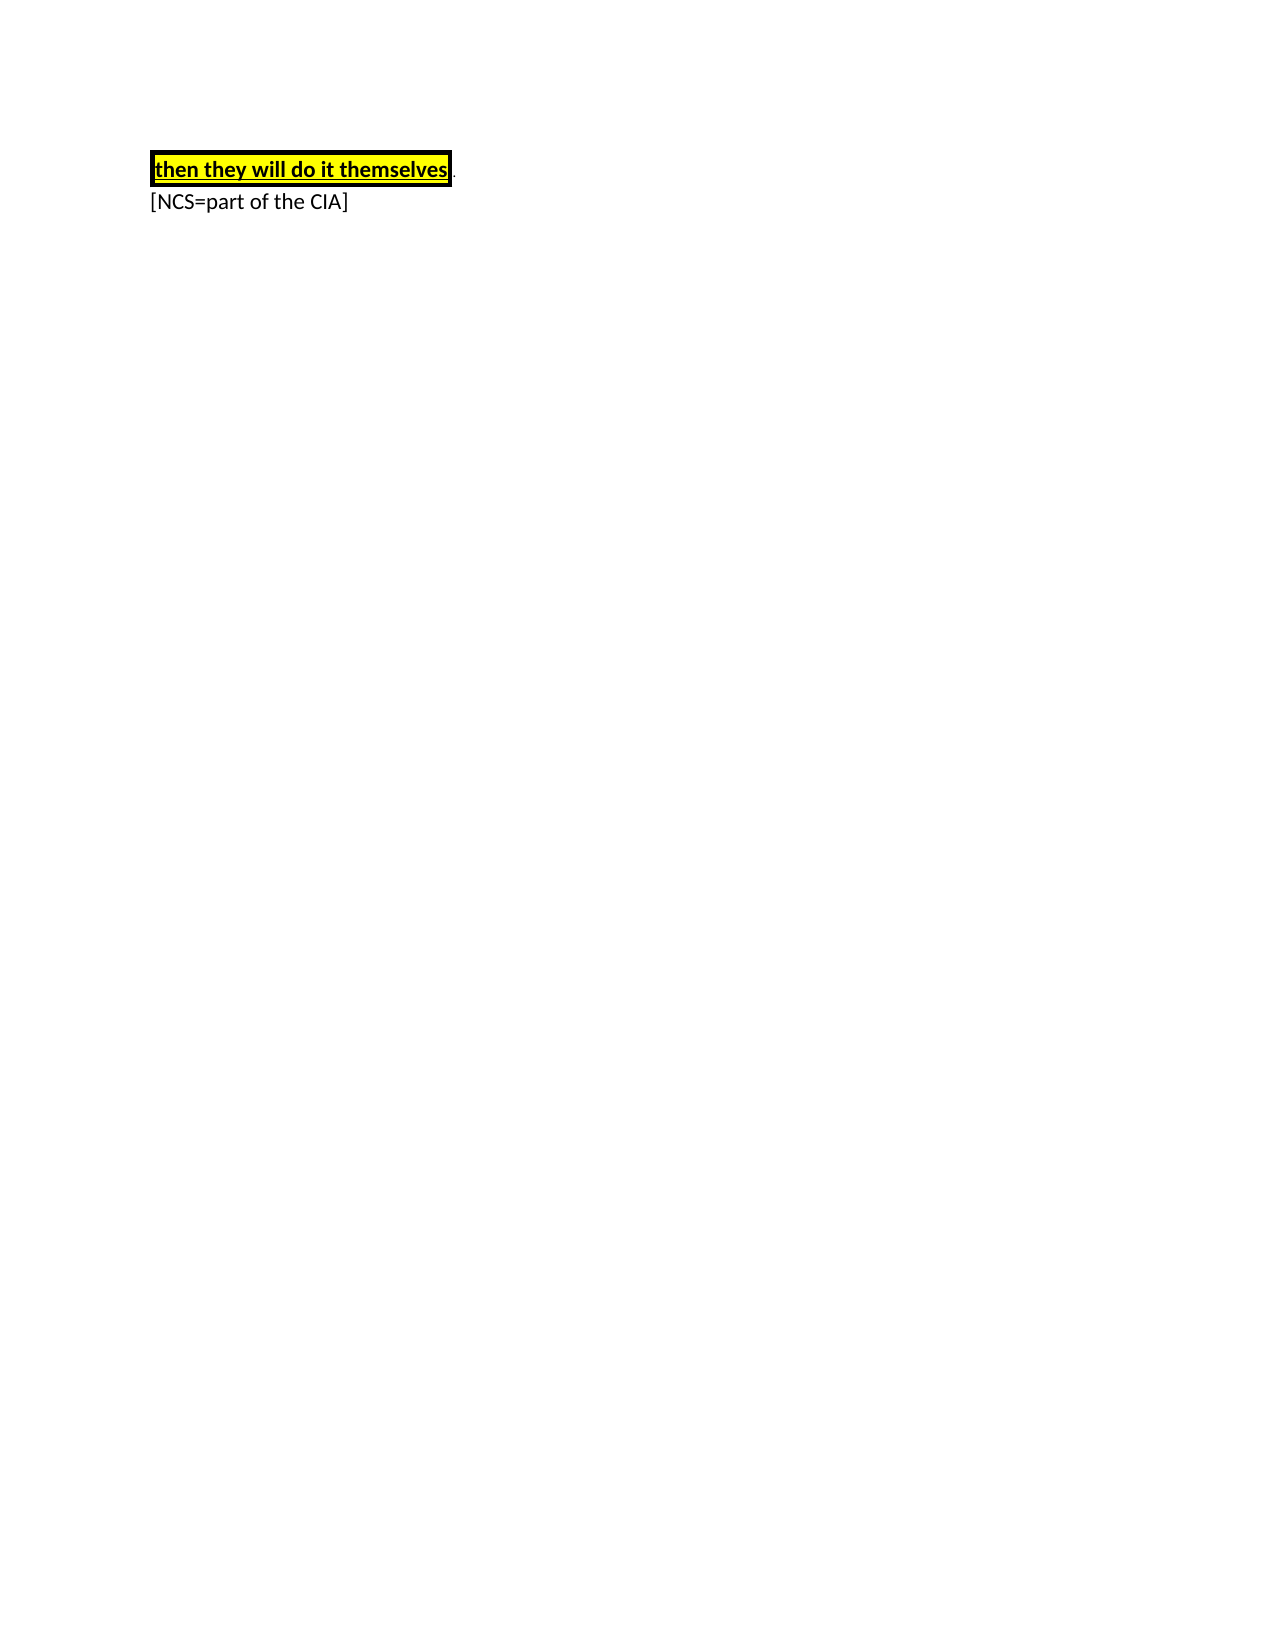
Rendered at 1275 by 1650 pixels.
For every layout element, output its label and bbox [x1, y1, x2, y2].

text [150, 150, 1125, 215]
